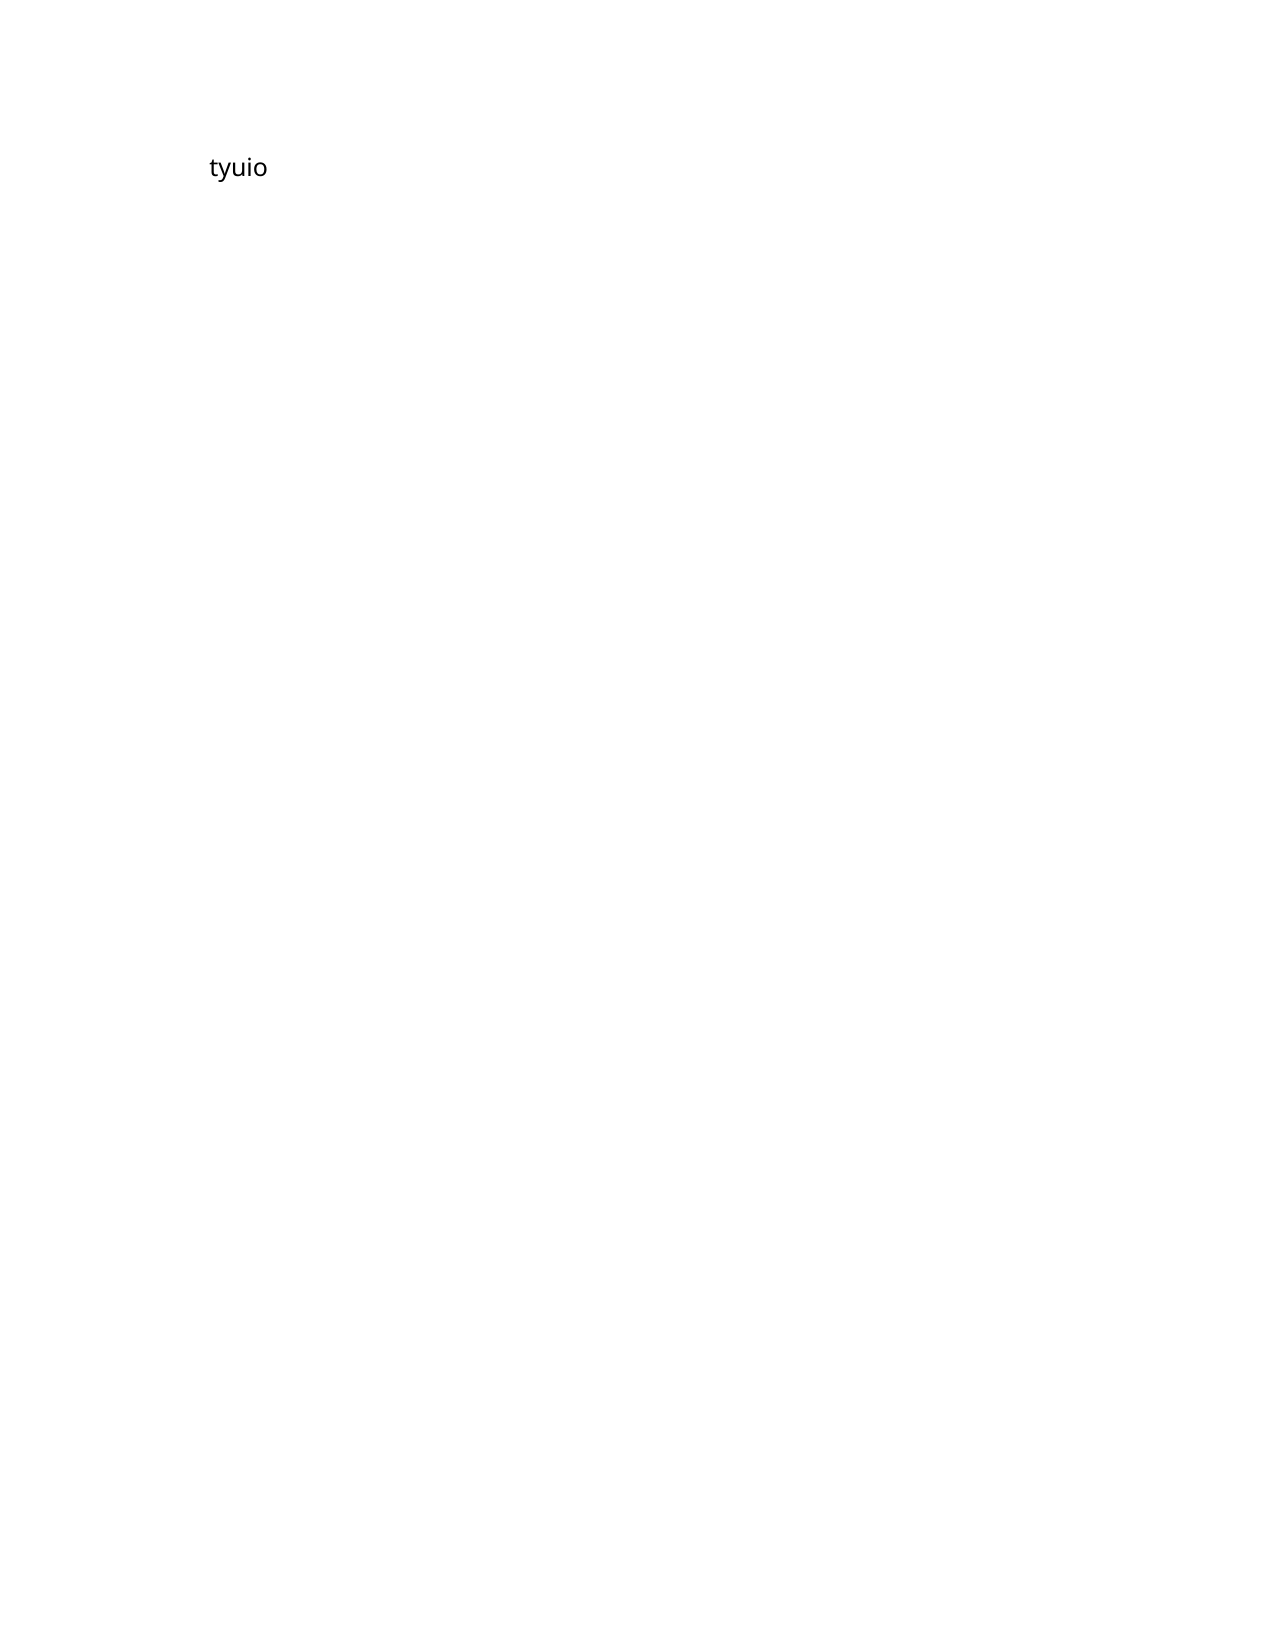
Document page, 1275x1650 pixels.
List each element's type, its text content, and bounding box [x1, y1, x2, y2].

text tyuio [150, 150, 1125, 192]
